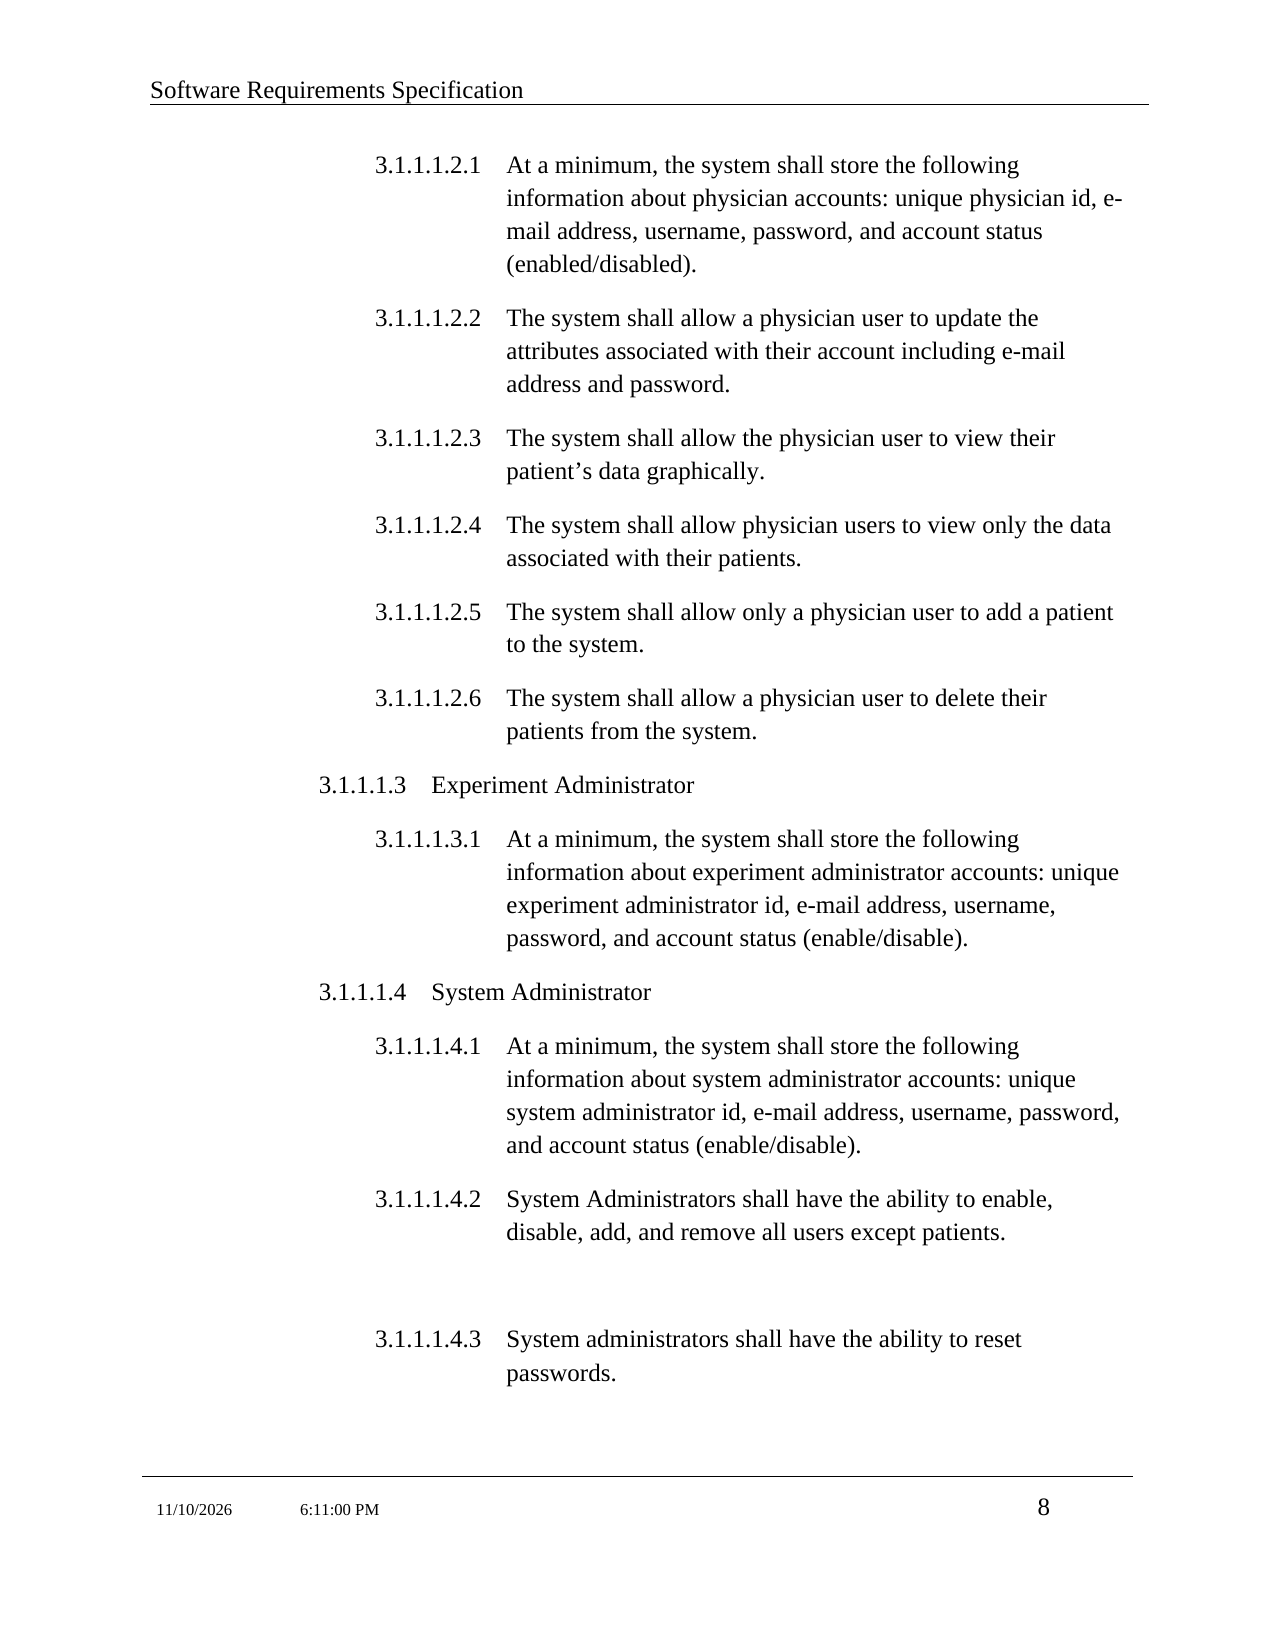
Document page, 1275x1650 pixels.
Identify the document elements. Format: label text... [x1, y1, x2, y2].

subtitle The system shall allow only a physician user to add a patient to the system. [375, 597, 1125, 658]
subtitle At a minimum, the system shall store the following information about physician accounts: unique physician id, e-mail address, username, password, and account status (enabled/disabled). [375, 150, 1125, 278]
subtitle Experiment Administrator [319, 770, 1125, 799]
subtitle The system shall allow physician users to view only the data associated with their patients. [375, 510, 1125, 571]
subtitle System Administrator [319, 977, 1125, 1006]
subtitle At a minimum, the system shall store the following information about experiment administrator accounts: unique experiment administrator id, e-mail address, username, password, and account status (enable/disable). [375, 824, 1125, 952]
subtitle The system shall allow a physician user to update the attributes associated with their account including e-mail address and password. [375, 303, 1125, 398]
subtitle The system shall allow a physician user to delete their patients from the system. [375, 683, 1125, 745]
subtitle The system shall allow the physician user to view their patient’s data graphically. [375, 423, 1125, 484]
subtitle System administrators shall have the ability to reset passwords. [375, 1324, 1125, 1386]
subtitle System Administrators shall have the ability to enable, disable, add, and remove all users except patients. [375, 1184, 1125, 1246]
